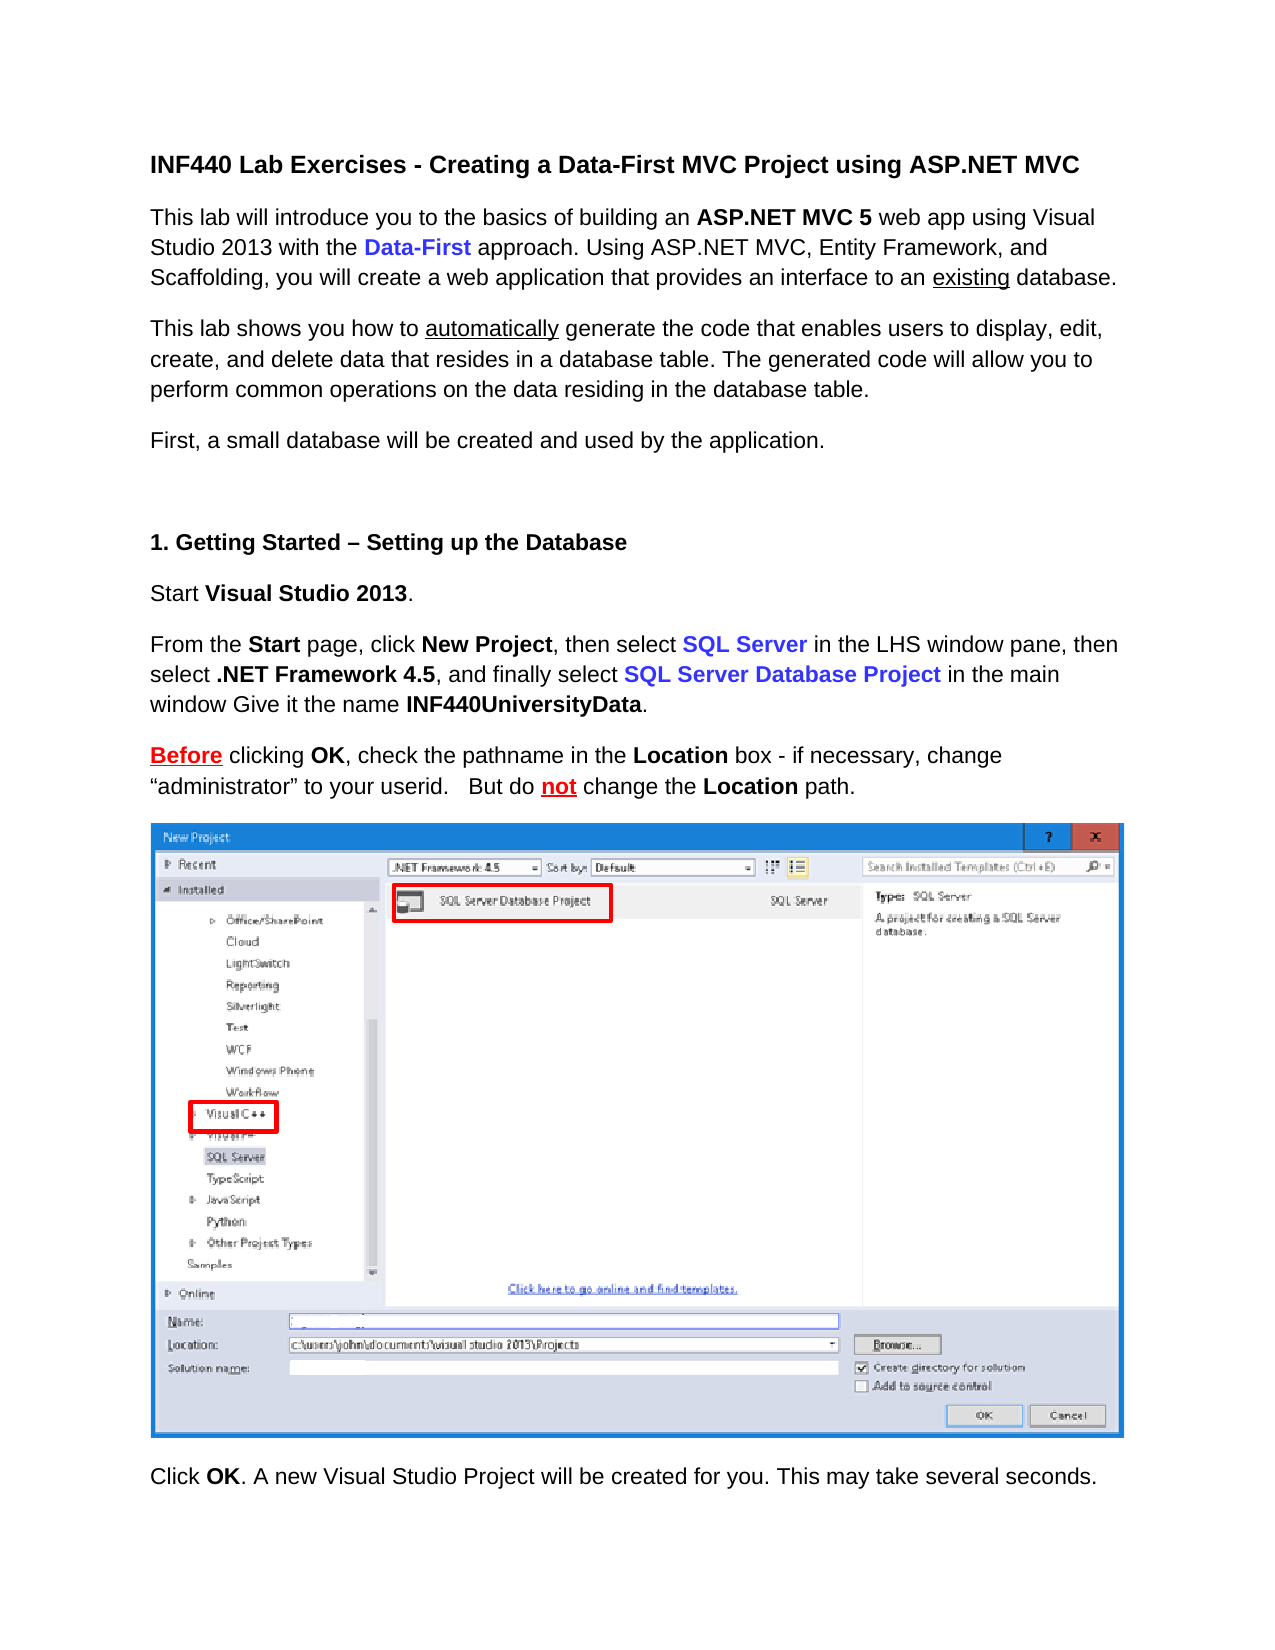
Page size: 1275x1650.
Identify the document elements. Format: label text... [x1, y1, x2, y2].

picture [150, 823, 1125, 1438]
text INF440 Lab Exercises - Creating a Data-First MVC Project using ASP.NET MVC [150, 150, 1125, 179]
text 1. Getting Started – Setting up the Database [150, 529, 1125, 555]
text Start Visual Studio 2013. [150, 580, 1125, 606]
text From the Start page, click New Project, then select SQL Server in the LHS window pane, then select .NET Framework 4.5, and finally select SQL Server Database Project in the main window Give it the name INF440UniversityData. [150, 631, 1125, 718]
text Before clicking OK, check the pathname in the Location box - if necessary, change “administrator” to your userid. But do not change the Location path. [150, 742, 1125, 799]
text This lab shows you how to automatically generate the code that enables users to display, edit, create, and delete data that resides in a database table. The generated code will allow you to perform common operations on the data residing in the database table. [150, 315, 1125, 402]
text First, a small database will be created and used by the application. [150, 427, 1125, 453]
text Click OK. A new Visual Studio Project will be created for you. This may take several seconds. [150, 1463, 1125, 1489]
text This lab will introduce you to the basics of building an ASP.NET MVC 5 web app using Visual Studio 2013 with the Data-First approach. Using ASP.NET MVC, Entity Framework, and Scaffolding, you will create a web application that provides an interface to an existing database. [150, 204, 1125, 291]
